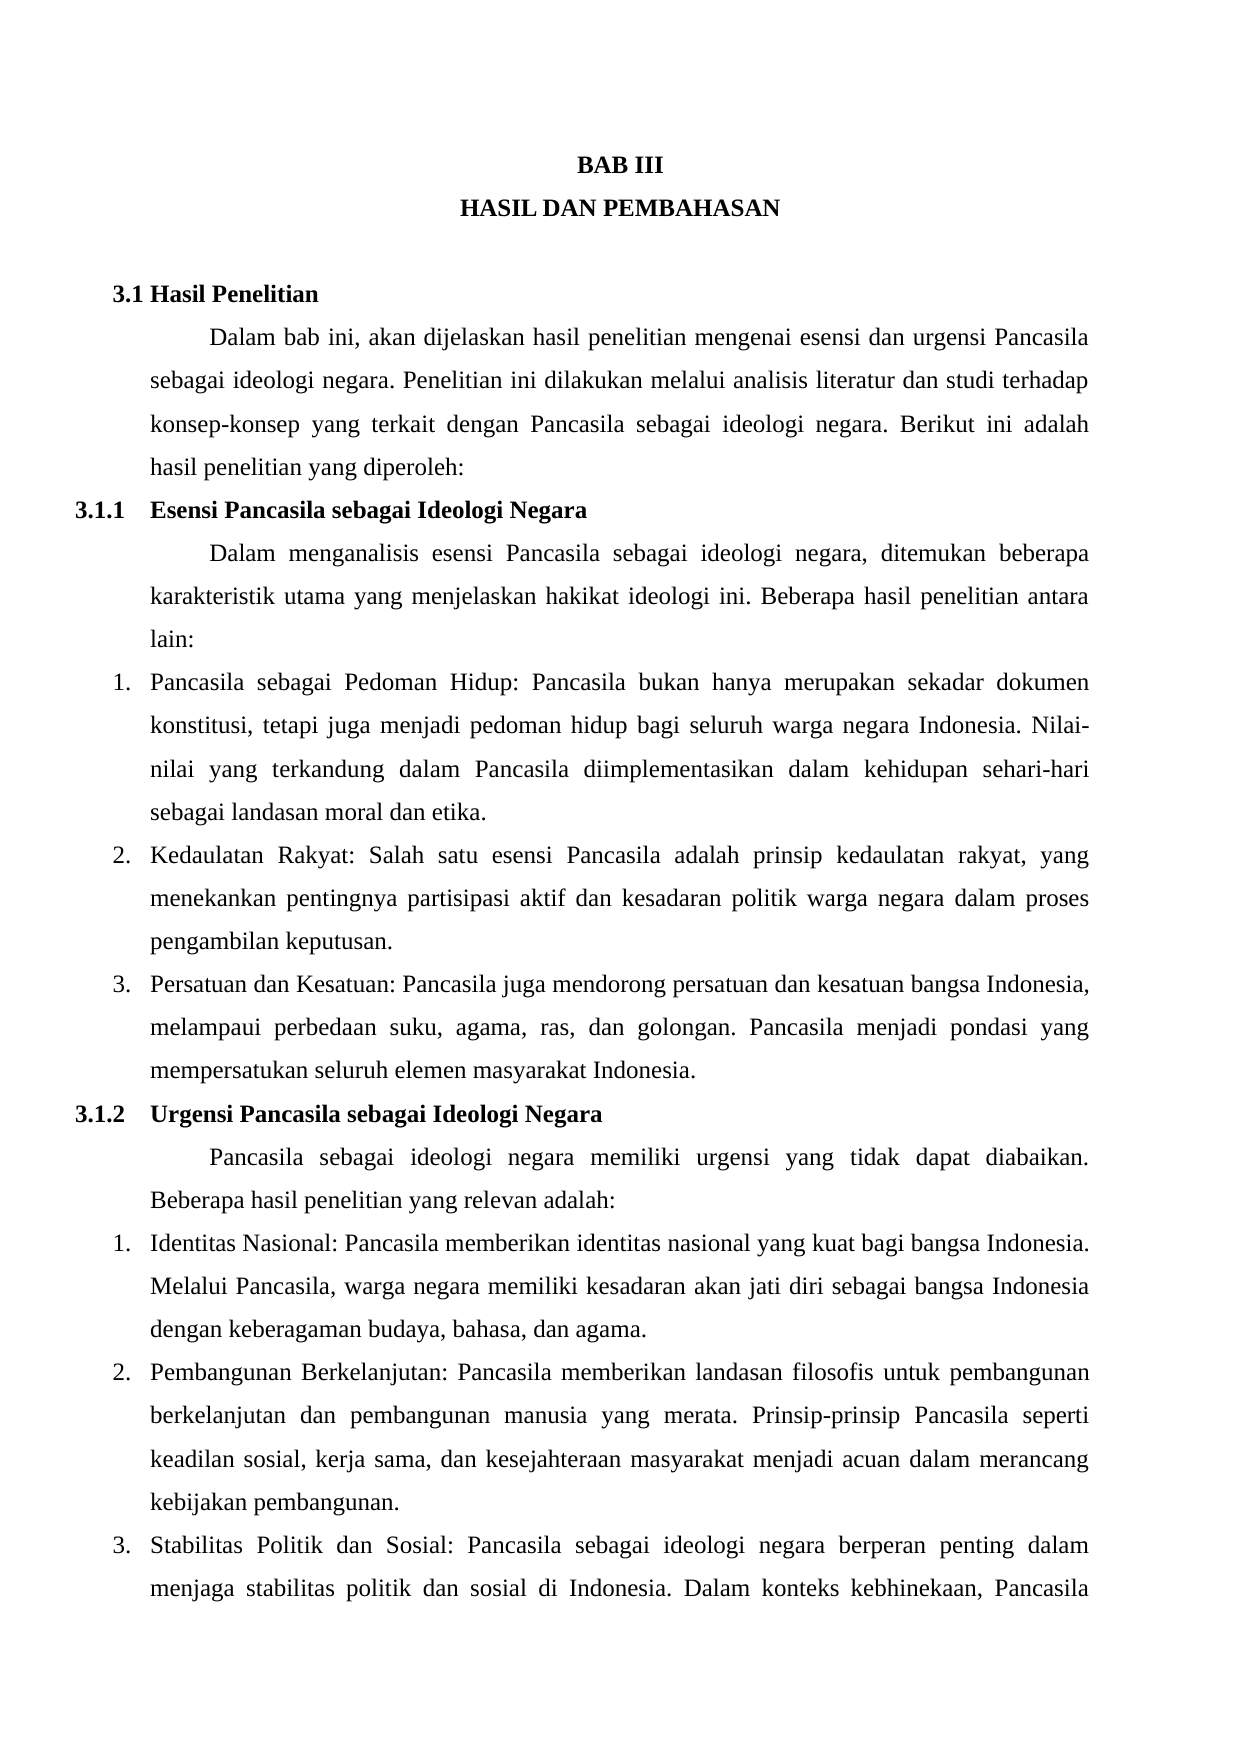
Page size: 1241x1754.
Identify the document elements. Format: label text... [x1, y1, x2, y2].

list Pancasila sebagai Pedoman Hidup: Pancasila bukan hanya merupakan sekadar dokumen konstitusi, tetapi juga menjadi pedoman hidup bagi seluruh warga negara Indonesia. Nilai-nilai yang terkandung dalam Pancasila diimplementasikan dalam kehidupan sehari-hari sebagai landasan moral dan etika. [112, 667, 1090, 826]
list Urgensi Pancasila sebagai Ideologi Negara [75, 1099, 1090, 1127]
list Pancasila sebagai ideologi negara memiliki urgensi yang tidak dapat diabaikan. Beberapa hasil penelitian yang relevan adalah: [150, 1142, 1090, 1214]
list Esensi Pancasila sebagai Ideologi Negara [75, 495, 1090, 524]
list Identitas Nasional: Pancasila memberikan identitas nasional yang kuat bagi bangsa Indonesia. Melalui Pancasila, warga negara memiliki kesadaran akan jati diri sebagai bangsa Indonesia dengan keberagaman budaya, bahasa, dan agama. [112, 1228, 1090, 1343]
text HASIL DAN PEMBAHASAN [150, 193, 1090, 222]
list Kedaulatan Rakyat: Salah satu esensi Pancasila adalah prinsip kedaulatan rakyat, yang menekankan pentingnya partisipasi aktif dan kesadaran politik warga negara dalam proses pengambilan keputusan. [112, 840, 1090, 955]
list Dalam menganalisis esensi Pancasila sebagai ideologi negara, ditemukan beberapa karakteristik utama yang menjelaskan hakikat ideologi ini. Beberapa hasil penelitian antara lain: [150, 538, 1090, 653]
text BAB III [150, 150, 1090, 179]
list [112, 1530, 1090, 1602]
list Persatuan dan Kesatuan: Pancasila juga mendorong persatuan dan kesatuan bangsa Indonesia, melampaui perbedaan suku, agama, ras, dan golongan. Pancasila menjadi pondasi yang mempersatukan seluruh elemen masyarakat Indonesia. [112, 969, 1090, 1084]
list Pembangunan Berkelanjutan: Pancasila memberikan landasan filosofis untuk pembangunan berkelanjutan dan pembangunan manusia yang merata. Prinsip-prinsip Pancasila seperti keadilan sosial, kerja sama, dan kesejahteraan masyarakat menjadi acuan dalam merancang kebijakan pembangunan. [112, 1357, 1090, 1516]
list Dalam bab ini, akan dijelaskan hasil penelitian mengenai esensi dan urgensi Pancasila sebagai ideologi negara. Penelitian ini dilakukan melalui analisis literatur dan studi terhadap konsep-konsep yang terkait dengan Pancasila sebagai ideologi negara. Berikut ini adalah hasil penelitian yang diperoleh: [150, 322, 1090, 481]
list Hasil Penelitian [112, 279, 1090, 308]
